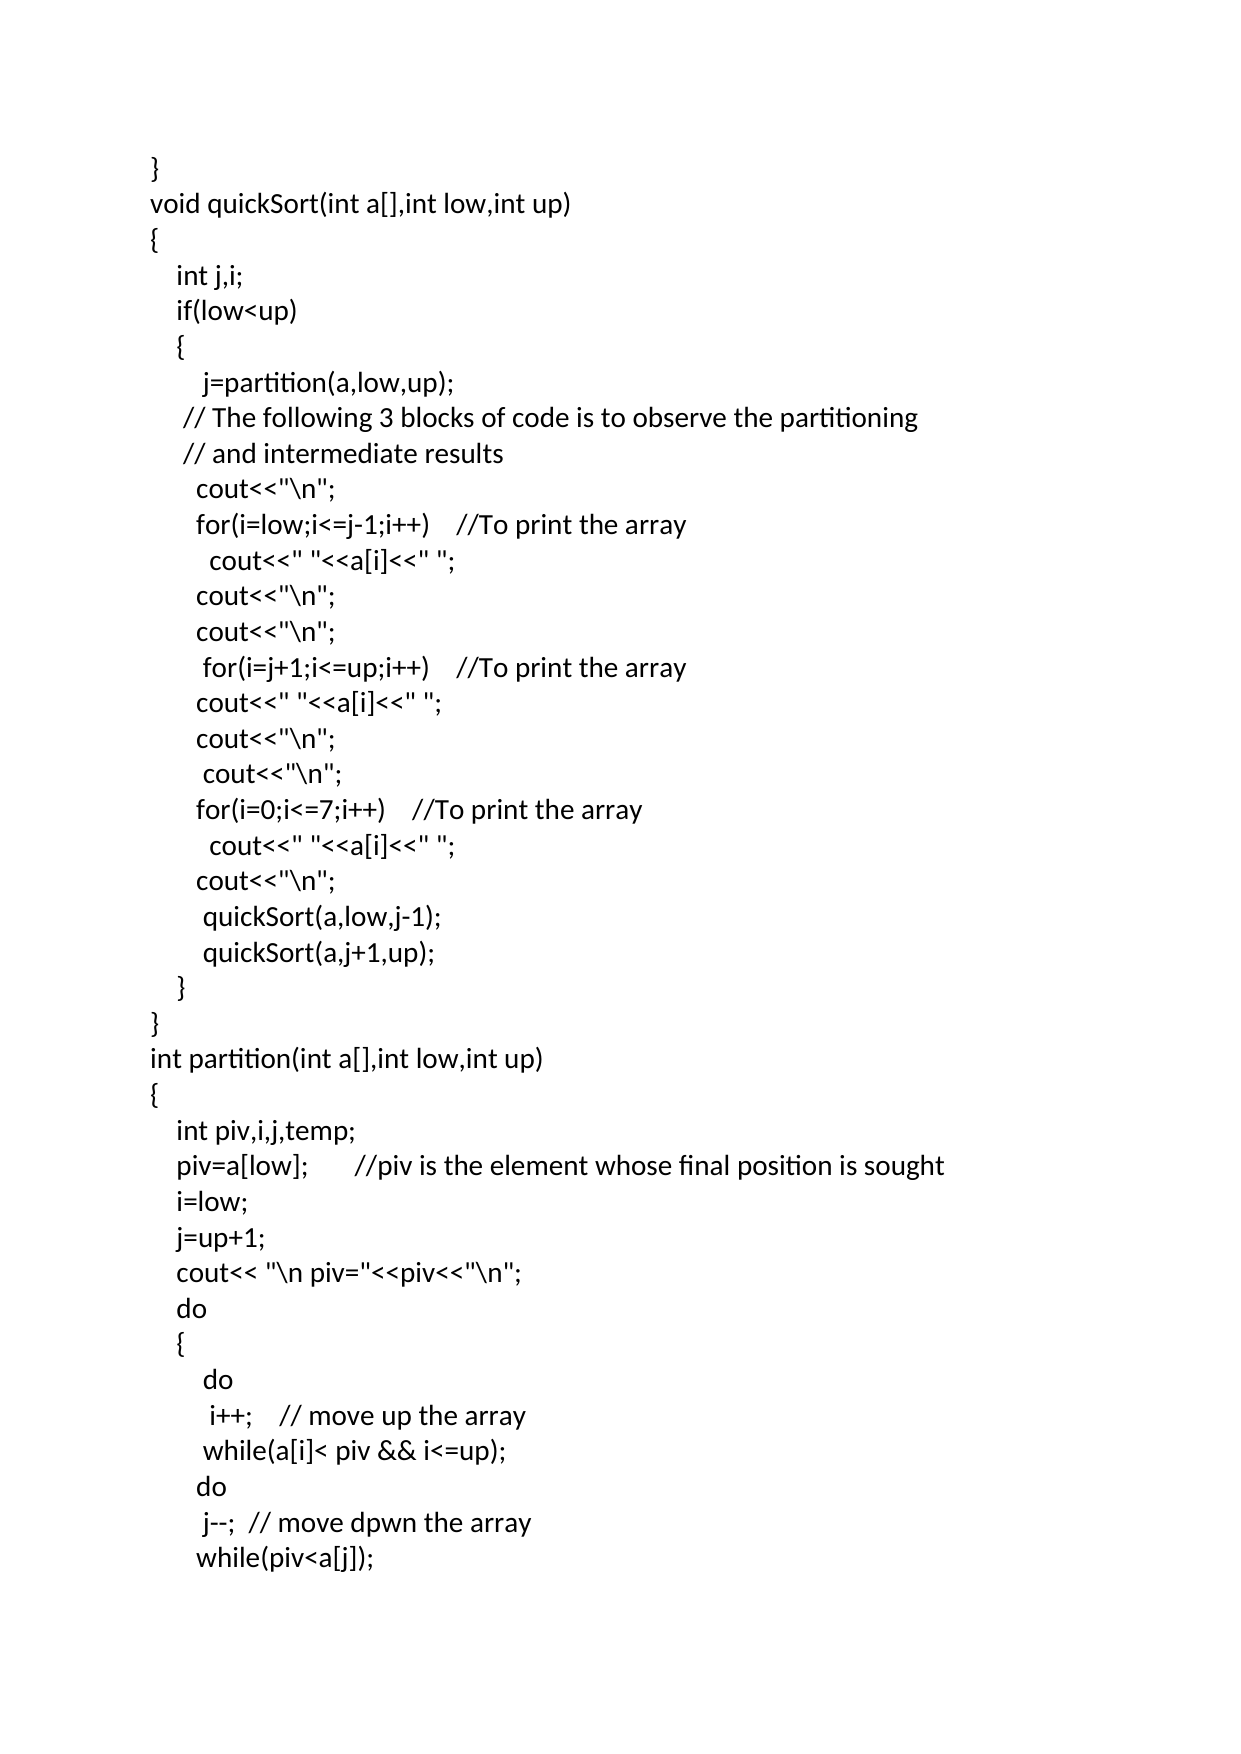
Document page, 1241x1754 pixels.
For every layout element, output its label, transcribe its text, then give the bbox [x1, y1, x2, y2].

text piv=a[low]; //piv is the element whose final position is sought [150, 1147, 1090, 1183]
text cout<<" "<<a[i]<<" "; [150, 542, 1090, 577]
text { [150, 1076, 1090, 1112]
text } [150, 969, 1090, 1005]
text { [150, 221, 1090, 257]
text i=low; [150, 1183, 1090, 1219]
text while(piv<a[j]); [150, 1539, 1090, 1575]
text int j,i; [150, 257, 1090, 292]
text do [150, 1468, 1090, 1504]
text cout<<"\n"; [150, 613, 1090, 649]
text } [150, 1005, 1090, 1041]
text while(a[i]< piv && i<=up); [150, 1432, 1090, 1468]
text j=partition(a,low,up); [150, 364, 1090, 399]
text // and intermediate results [150, 435, 1090, 471]
text cout<<"\n"; [150, 862, 1090, 898]
text j--; // move dpwn the array [150, 1504, 1090, 1539]
text for(i=j+1;i<=up;i++) //To print the array [150, 649, 1090, 684]
text } [150, 150, 1090, 186]
text if(low<up) [150, 292, 1090, 328]
text { [150, 1326, 1090, 1361]
text for(i=low;i<=j-1;i++) //To print the array [150, 506, 1090, 542]
text for(i=0;i<=7;i++) //To print the array [150, 791, 1090, 827]
text // The following 3 blocks of code is to observe the partitioning [150, 399, 1090, 435]
text { [150, 328, 1090, 364]
text cout<<"\n"; [150, 471, 1090, 506]
text cout<<" "<<a[i]<<" "; [150, 827, 1090, 862]
text cout<< "\n piv="<<piv<<"\n"; [150, 1254, 1090, 1290]
text int partition(int a[],int low,int up) [150, 1041, 1090, 1076]
text do [150, 1361, 1090, 1397]
text cout<<"\n"; [150, 756, 1090, 791]
text cout<<"\n"; [150, 720, 1090, 756]
text i++; // move up the array [150, 1397, 1090, 1432]
text j=up+1; [150, 1219, 1090, 1254]
text int piv,i,j,temp; [150, 1112, 1090, 1147]
text cout<<"\n"; [150, 577, 1090, 613]
text cout<<" "<<a[i]<<" "; [150, 684, 1090, 720]
text quickSort(a,j+1,up); [150, 934, 1090, 969]
text quickSort(a,low,j-1); [150, 898, 1090, 934]
text void quickSort(int a[],int low,int up) [150, 186, 1090, 221]
text do [150, 1290, 1090, 1326]
